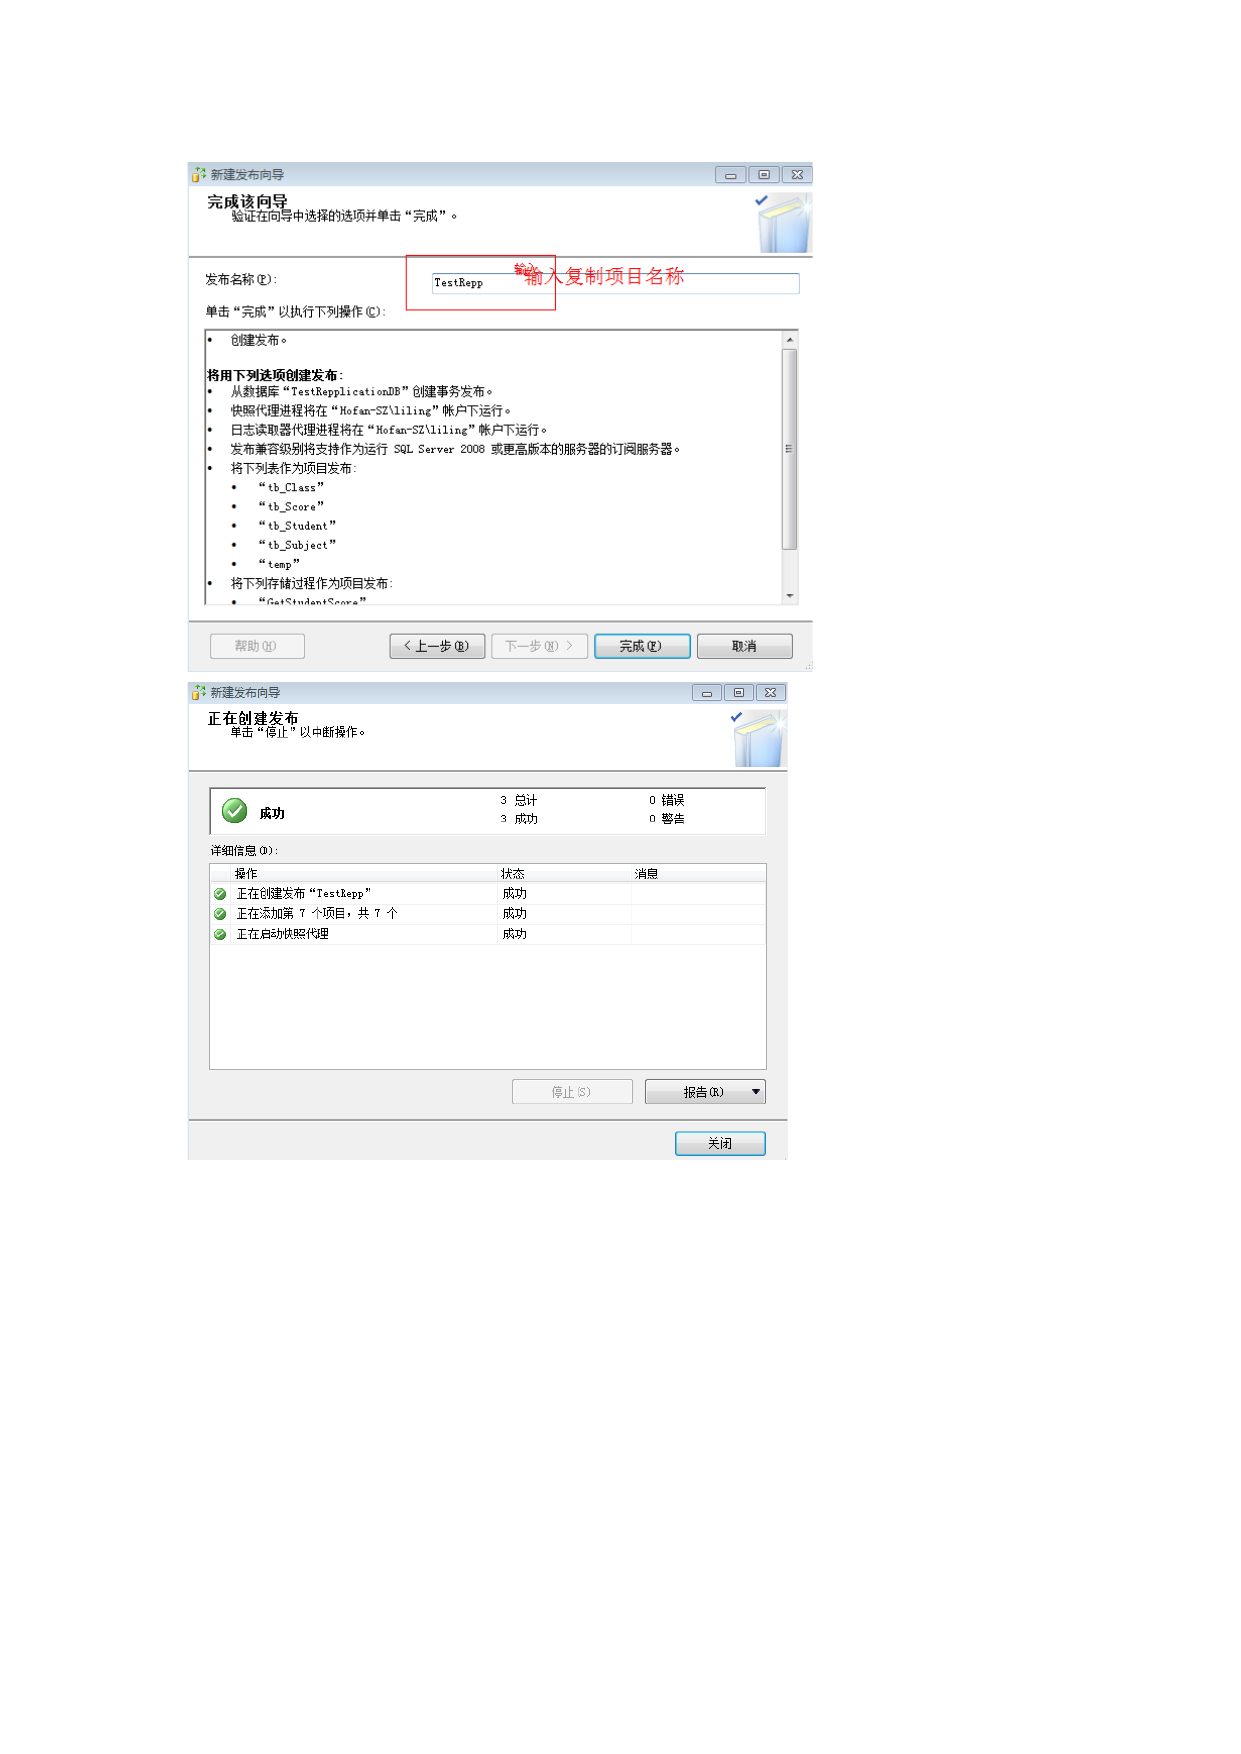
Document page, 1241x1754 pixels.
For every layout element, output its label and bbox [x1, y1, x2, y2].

picture [187, 682, 788, 1160]
picture [187, 162, 813, 672]
